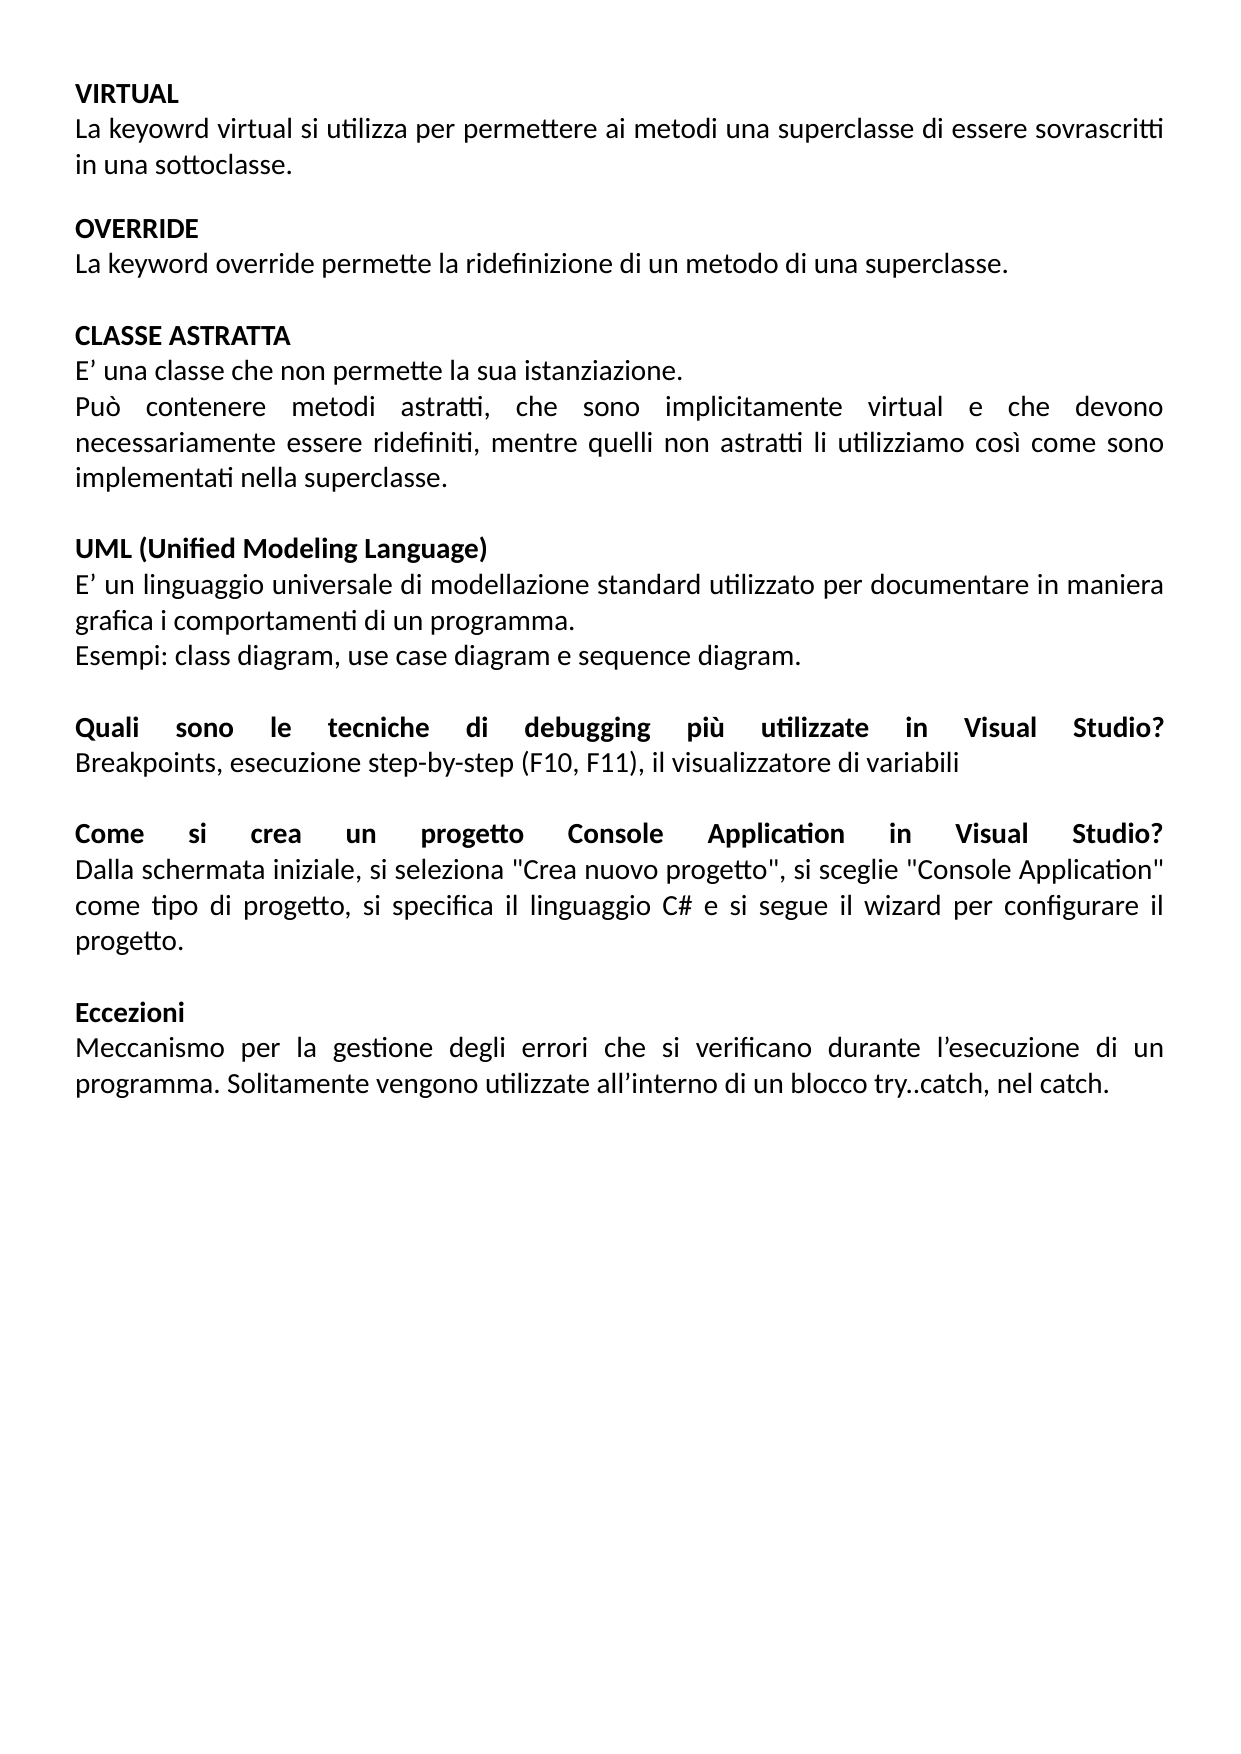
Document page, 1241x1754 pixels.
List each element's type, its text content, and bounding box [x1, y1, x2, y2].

text UML (Unified Modeling Language) [75, 531, 1165, 566]
text La keyword override permette la ridefinizione di un metodo di una superclasse. [75, 246, 1165, 281]
text La keyowrd virtual si utilizza per permettere ai metodi una superclasse di essere sovrascritti in una sottoclasse. [75, 111, 1165, 182]
text E’ una classe che non permette la sua istanziazione. [75, 352, 1165, 388]
text Esempi: class diagram, use case diagram e sequence diagram. [75, 637, 1165, 673]
text CLASSE ASTRATTA [75, 317, 1165, 352]
text E’ un linguaggio universale di modellazione standard utilizzato per documentare in maniera grafica i comportamenti di un programma. [75, 566, 1165, 637]
text Come si crea un progetto Console Application in Visual Studio? Dalla schermata iniziale, si seleziona "Crea nuovo progetto", si sceglie "Console Application" come tipo di progetto, si specifica il linguaggio C# e si segue il wizard per configurare il progetto. [75, 816, 1165, 958]
text VIRTUAL [75, 75, 1165, 111]
text OVERRIDE [75, 210, 1165, 246]
text Può contenere metodi astratti, che sono implicitamente virtual e che devono necessariamente essere ridefiniti, mentre quelli non astratti li utilizziamo così come sono implementati nella superclasse. [75, 388, 1165, 495]
text Meccanismo per la gestione degli errori che si verificano durante l’esecuzione di un programma. Solitamente vengono utilizzate all’interno di un blocco try..catch, nel catch. [75, 1029, 1165, 1101]
text Eccezioni [75, 994, 1165, 1029]
text Quali sono le tecniche di debugging più utilizzate in Visual Studio? Breakpoints, esecuzione step-by-step (F10, F11), il visualizzatore di variabili [75, 709, 1165, 780]
